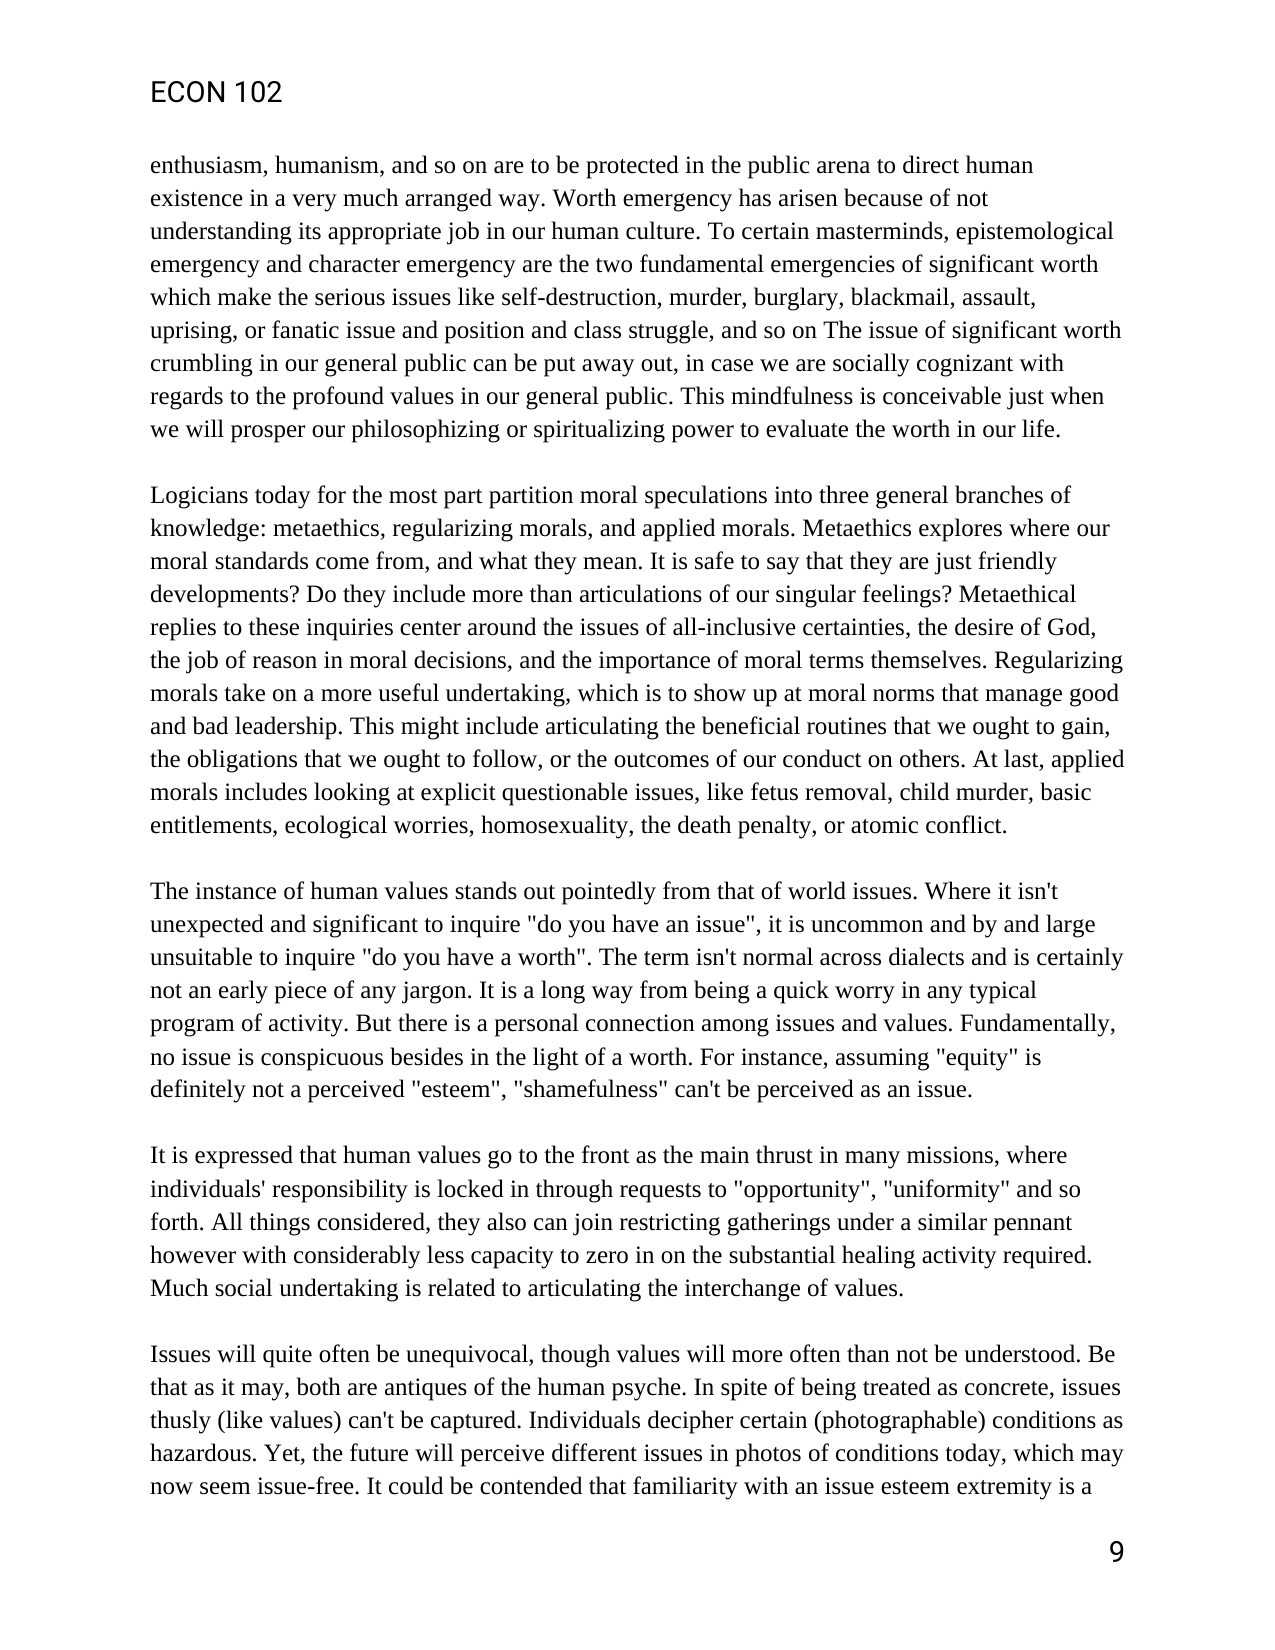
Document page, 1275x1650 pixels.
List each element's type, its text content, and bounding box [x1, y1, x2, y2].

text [150, 150, 1125, 443]
text It is expressed that human values go to the front as the main thrust in many missions, where individuals' responsibility is locked in through requests to "opportunity", "uniformity" and so forth. All things considered, they also can join restricting gatherings under a similar pennant however with considerably less capacity to zero in on the substantial healing activity required. Much social undertaking is related to articulating the interchange of values. [150, 1141, 1125, 1301]
text The instance of human values stands out pointedly from that of world issues. Where it isn't unexpected and significant to inquire "do you have an issue", it is uncommon and by and large unsuitable to inquire "do you have a worth". The term isn't normal across dialects and is certainly not an early piece of any jargon. It is a long way from being a quick worry in any typical program of activity. But there is a personal connection among issues and values. Fundamentally, no issue is conspicuous besides in the light of a worth. For instance, assuming "equity" is definitely not a perceived "esteem", "shamefulness" can't be perceived as an issue. [150, 876, 1125, 1103]
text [150, 1339, 1125, 1499]
text Logicians today for the most part partition moral speculations into three general branches of knowledge: metaethics, regularizing morals, and applied morals. Metaethics explores where our moral standards come from, and what they mean. It is safe to say that they are just friendly developments? Do they include more than articulations of our singular feelings? Metaethical replies to these inquiries center around the issues of all-inclusive certainties, the desire of God, the job of reason in moral decisions, and the importance of moral terms themselves. Regularizing morals take on a more useful undertaking, which is to show up at moral norms that manage good and bad leadership. This might include articulating the beneficial routines that we ought to gain, the obligations that we ought to follow, or the outcomes of our conduct on others. At last, applied morals includes looking at explicit questionable issues, like fetus removal, child murder, basic entitlements, ecological worries, homosexuality, the death penalty, or atomic conflict. [150, 480, 1125, 839]
